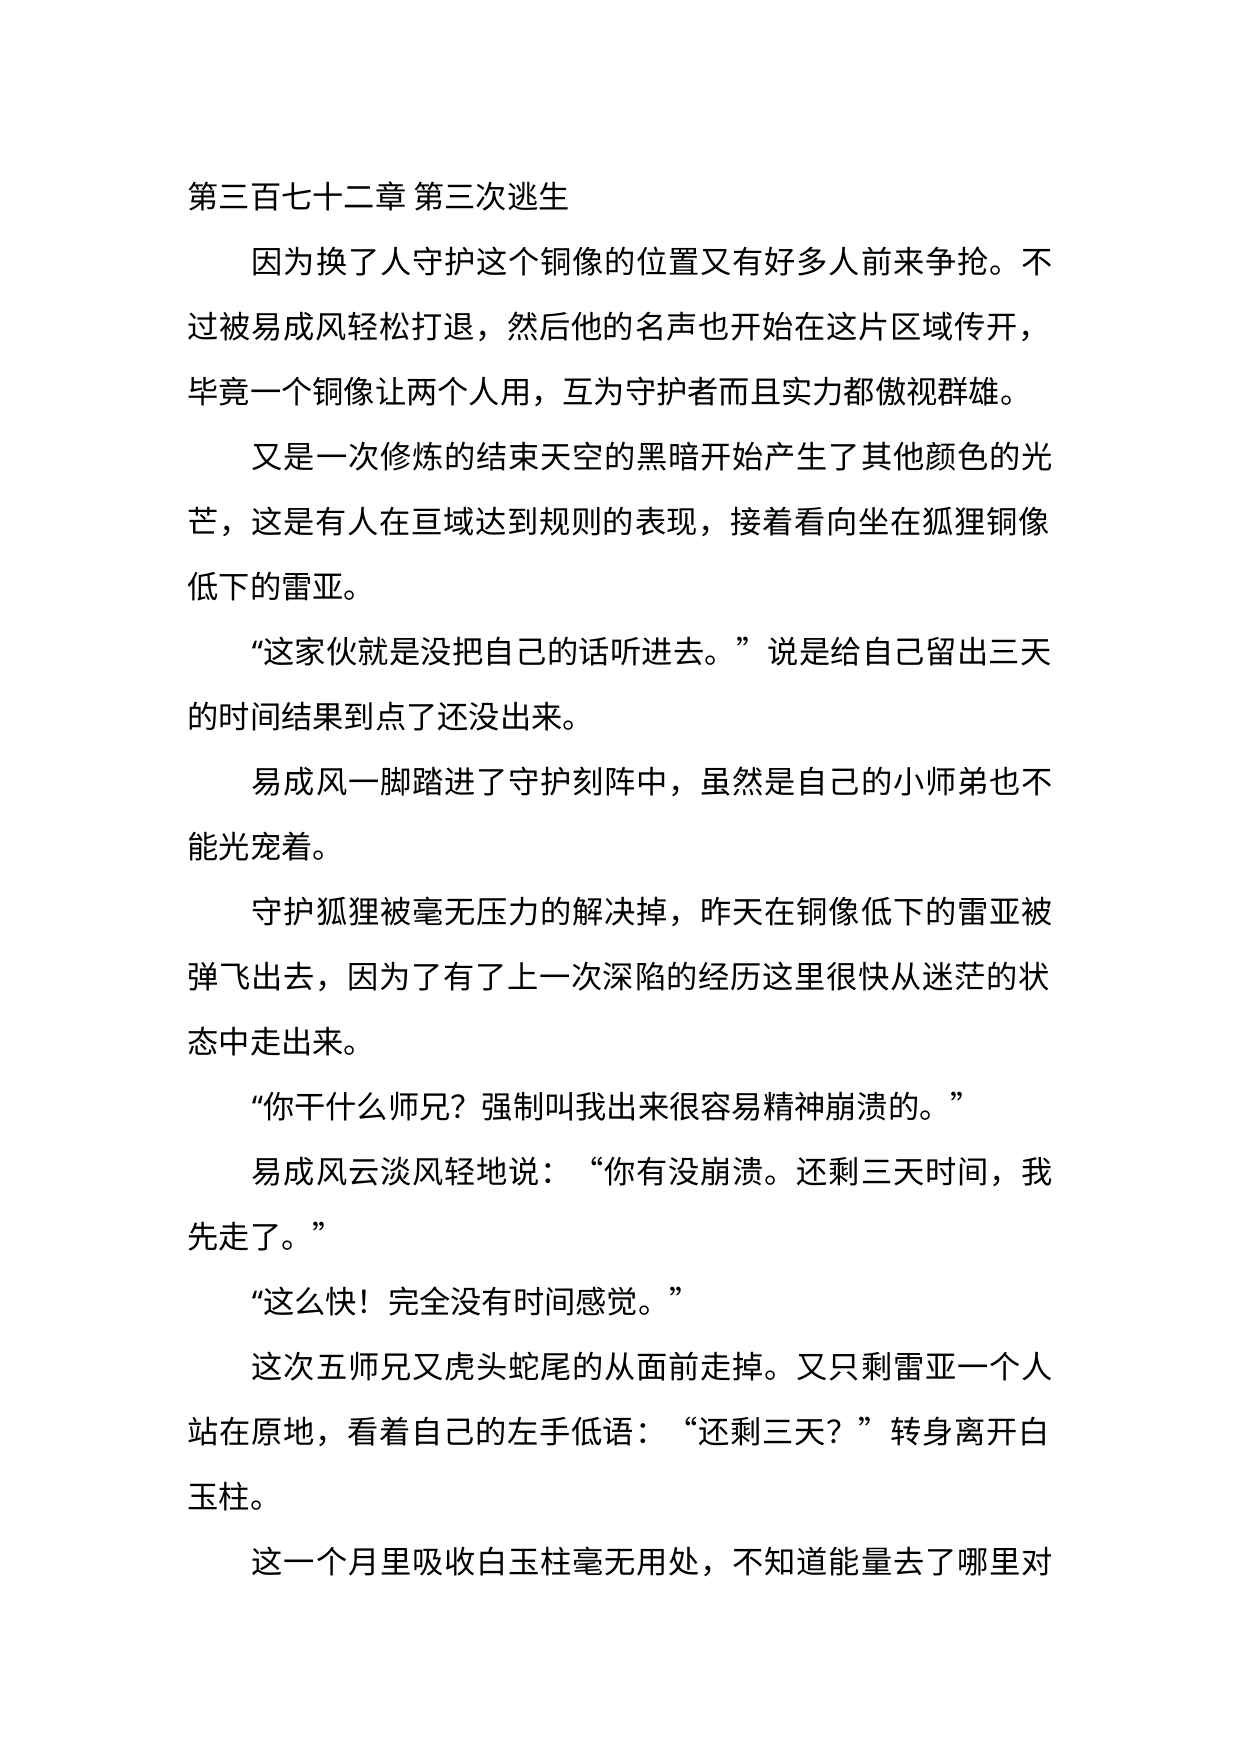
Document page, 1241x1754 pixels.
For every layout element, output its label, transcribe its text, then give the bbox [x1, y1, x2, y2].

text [187, 1527, 1053, 1592]
text 这次五师兄又虎头蛇尾的从面前走掉。又只剩雷亚一个人站在原地，看着自己的左手低语：“还剩三天？”转身离开白玉柱。 [187, 1332, 1053, 1527]
text 又是一次修炼的结束天空的黑暗开始产生了其他颜色的光芒，这是有人在亘域达到规则的表现，接着看向坐在狐狸铜像低下的雷亚。 [187, 422, 1053, 617]
text 守护狐狸被毫无压力的解决掉，昨天在铜像低下的雷亚被弹飞出去，因为了有了上一次深陷的经历这里很快从迷茫的状态中走出来。 [187, 877, 1053, 1072]
text 第三百七十二章 第三次逃生 [187, 162, 1053, 227]
text “你干什么师兄？强制叫我出来很容易精神崩溃的。” [187, 1072, 1053, 1137]
text “这家伙就是没把自己的话听进去。”说是给自己留出三天的时间结果到点了还没出来。 [187, 617, 1053, 747]
text 易成风云淡风轻地说：“你有没崩溃。还剩三天时间，我先走了。” [187, 1137, 1053, 1267]
text 因为换了人守护这个铜像的位置又有好多人前来争抢。不过被易成风轻松打退，然后他的名声也开始在这片区域传开，毕竟一个铜像让两个人用，互为守护者而且实力都傲视群雄。 [187, 227, 1053, 422]
text 易成风一脚踏进了守护刻阵中，虽然是自己的小师弟也不能光宠着。 [187, 747, 1053, 877]
text “这么快！完全没有时间感觉。” [187, 1267, 1053, 1332]
